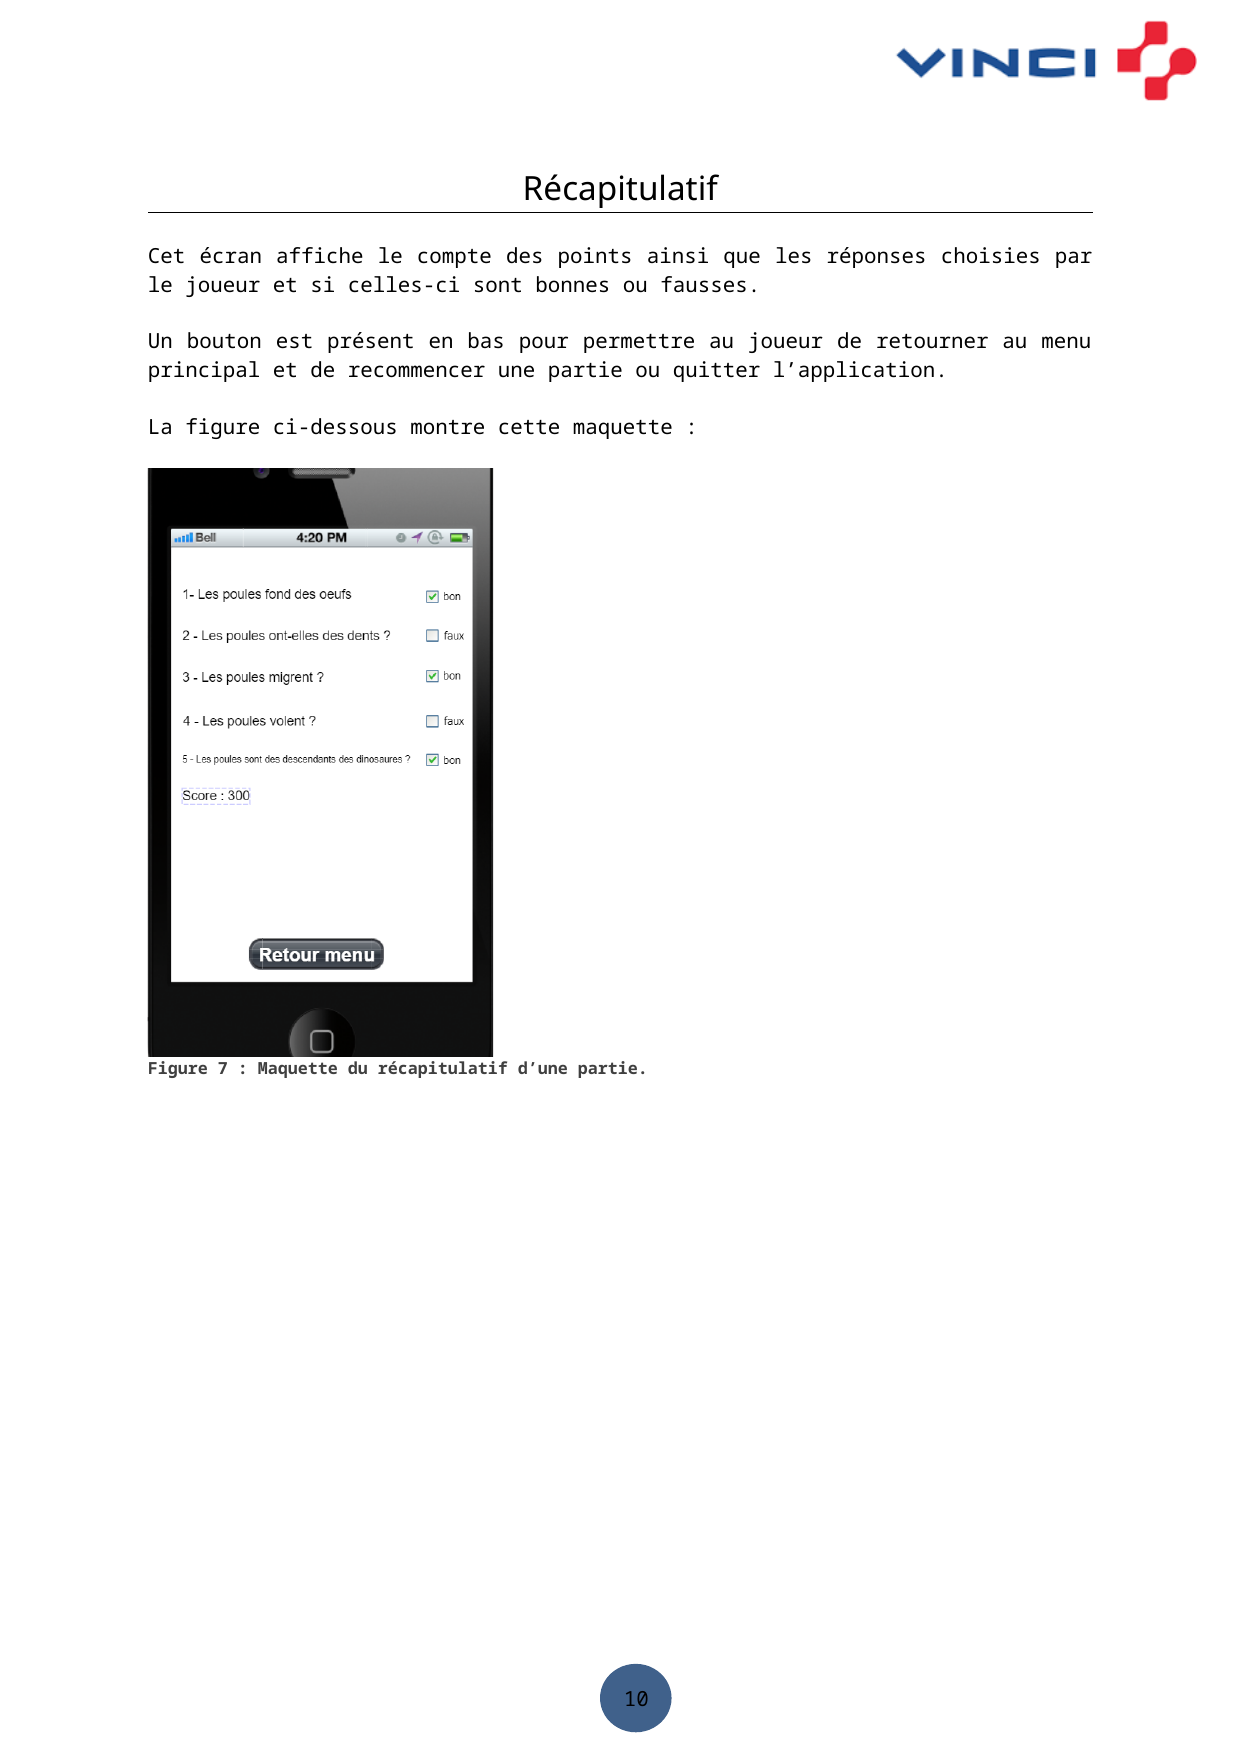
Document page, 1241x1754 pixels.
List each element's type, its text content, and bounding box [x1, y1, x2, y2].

picture [147, 468, 494, 1057]
subtitle Récapitulatif [148, 164, 1093, 212]
picture [872, 0, 1222, 127]
text Un bouton est présent en bas pour permettre au joueur de retourner au menu principal et de recommencer une partie ou quitter l’application. [148, 327, 1093, 383]
text Cet écran affiche le compte des points ainsi que les réponses choisies par le joueur et si celles-ci sont bonnes ou fausses. [148, 241, 1093, 298]
text La figure ci-dessous montre cette maquette : [148, 412, 1093, 440]
